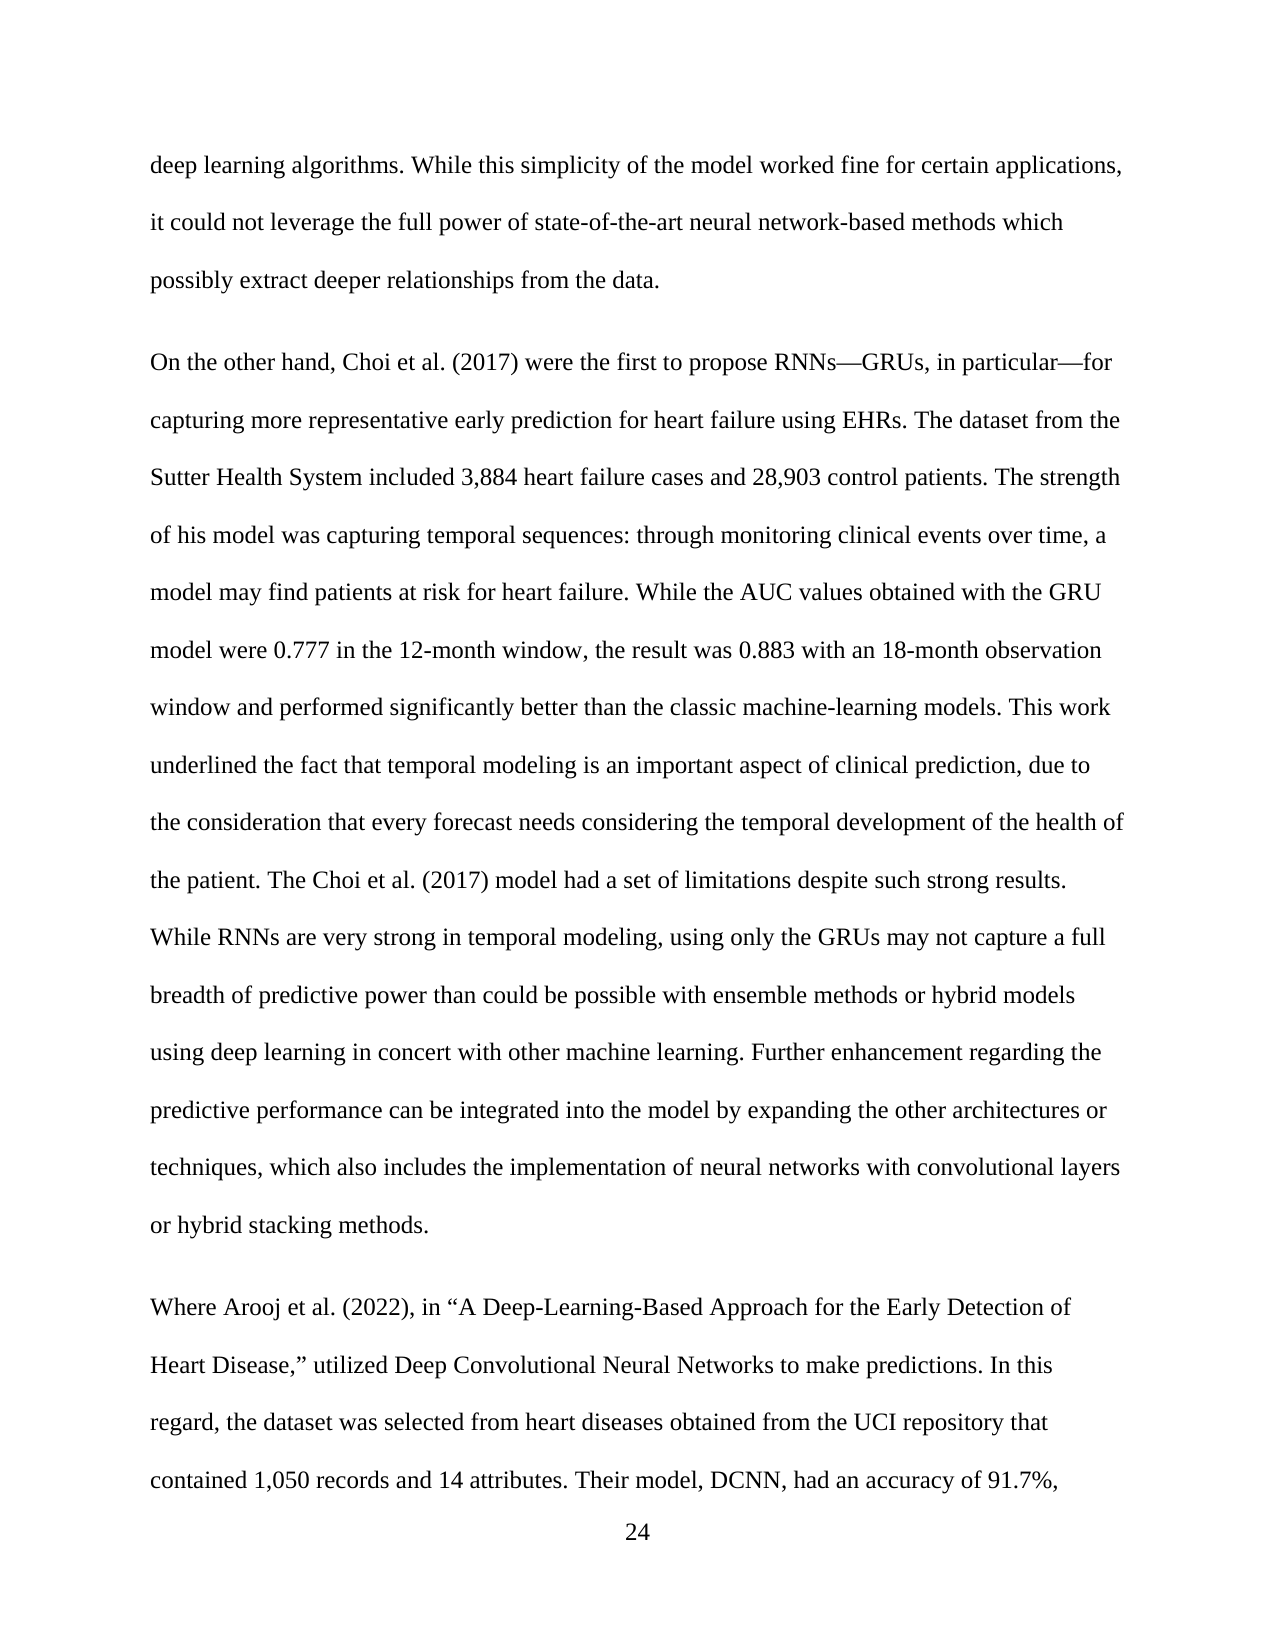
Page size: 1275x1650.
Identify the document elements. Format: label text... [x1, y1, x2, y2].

text On the other hand, Choi et al. (2017) were the first to propose RNNs—GRUs, in particular—for capturing more representative early prediction for heart failure using EHRs. The dataset from the Sutter Health System included 3,884 heart failure cases and 28,903 control patients. The strength of his model was capturing temporal sequences: through monitoring clinical events over time, a model may find patients at risk for heart failure. While the AUC values obtained with the GRU model were 0.777 in the 12-month window, the result was 0.883 with an 18-month observation window and performed significantly better than the classic machine-learning models. This work underlined the fact that temporal modeling is an important aspect of clinical prediction, due to the consideration that every forecast needs considering the temporal development of the health of the patient. The Choi et al. (2017) model had a set of limitations despite such strong results. While RNNs are very strong in temporal modeling, using only the GRUs may not capture a full breadth of predictive power than could be possible with ensemble methods or hybrid models using deep learning in concert with other machine learning. Further enhancement regarding the predictive performance can be integrated into the model by expanding the other architectures or techniques, which also includes the implementation of neural networks with convolutional layers or hybrid stacking methods. [150, 347, 1125, 1239]
